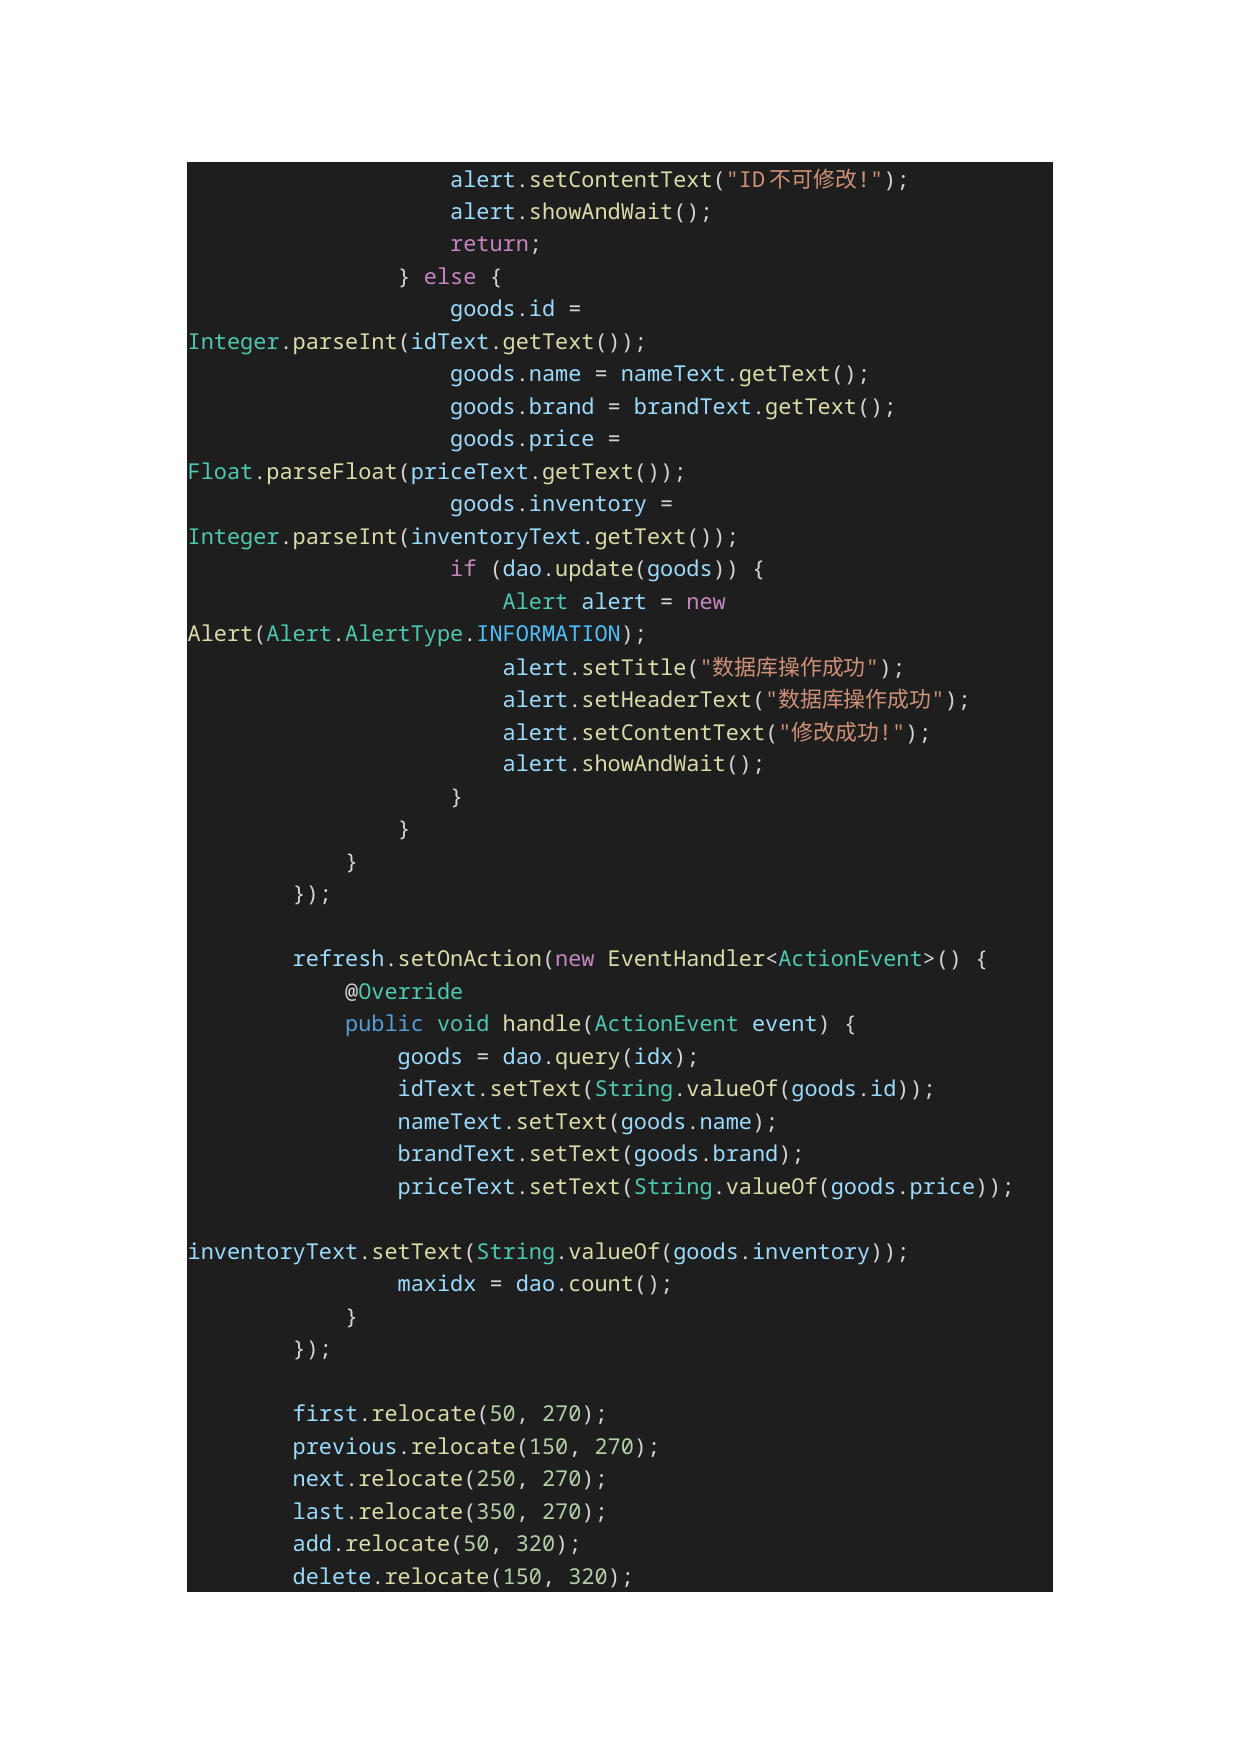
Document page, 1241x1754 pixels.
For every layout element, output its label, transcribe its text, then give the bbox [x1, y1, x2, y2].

text alert.setHeaderText("数据库操作成功"); [187, 682, 1053, 714]
text } [187, 812, 1053, 844]
text goods.name = nameText.getText(); [187, 357, 1053, 389]
text add.relocate(50, 320); [187, 1527, 1053, 1559]
text alert.showAndWait(); [187, 194, 1053, 227]
text goods.inventory = Integer.parseInt(inventoryText.getText()); [187, 487, 1053, 552]
text } [187, 1299, 1053, 1332]
text if (dao.update(goods)) { [187, 552, 1053, 584]
text goods.brand = brandText.getText(); [187, 389, 1053, 422]
text } [187, 844, 1053, 877]
text refresh.setOnAction(new EventHandler<ActionEvent>() { [187, 942, 1053, 974]
text }); [187, 877, 1053, 909]
text }); [187, 1332, 1053, 1364]
text brandText.setText(goods.brand); [187, 1137, 1053, 1169]
text goods.id = Integer.parseInt(idText.getText()); [187, 292, 1053, 357]
text idText.setText(String.valueOf(goods.id)); [187, 1072, 1053, 1104]
text } [187, 779, 1053, 812]
text next.relocate(250, 270); [187, 1462, 1053, 1494]
text alert.showAndWait(); [187, 747, 1053, 779]
text alert.setContentText("ID不可修改!"); [187, 162, 1053, 194]
text last.relocate(350, 270); [187, 1494, 1053, 1527]
text delete.relocate(150, 320); [187, 1559, 1053, 1592]
text previous.relocate(150, 270); [187, 1429, 1053, 1462]
text goods = dao.query(idx); [187, 1039, 1053, 1072]
text return; [187, 227, 1053, 259]
text first.relocate(50, 270); [187, 1397, 1053, 1429]
text } else { [187, 259, 1053, 292]
text maxidx = dao.count(); [187, 1267, 1053, 1299]
text goods.price = Float.parseFloat(priceText.getText()); [187, 422, 1053, 487]
text alert.setTitle("数据库操作成功"); [187, 649, 1053, 682]
text inventoryText.setText(String.valueOf(goods.inventory)); [187, 1202, 1053, 1267]
text priceText.setText(String.valueOf(goods.price)); [187, 1169, 1053, 1202]
text alert.setContentText("修改成功!"); [187, 714, 1053, 747]
text public void handle(ActionEvent event) { [187, 1007, 1053, 1039]
text nameText.setText(goods.name); [187, 1104, 1053, 1137]
text Alert alert = new Alert(Alert.AlertType.INFORMATION); [187, 584, 1053, 649]
text @Override [187, 974, 1053, 1007]
